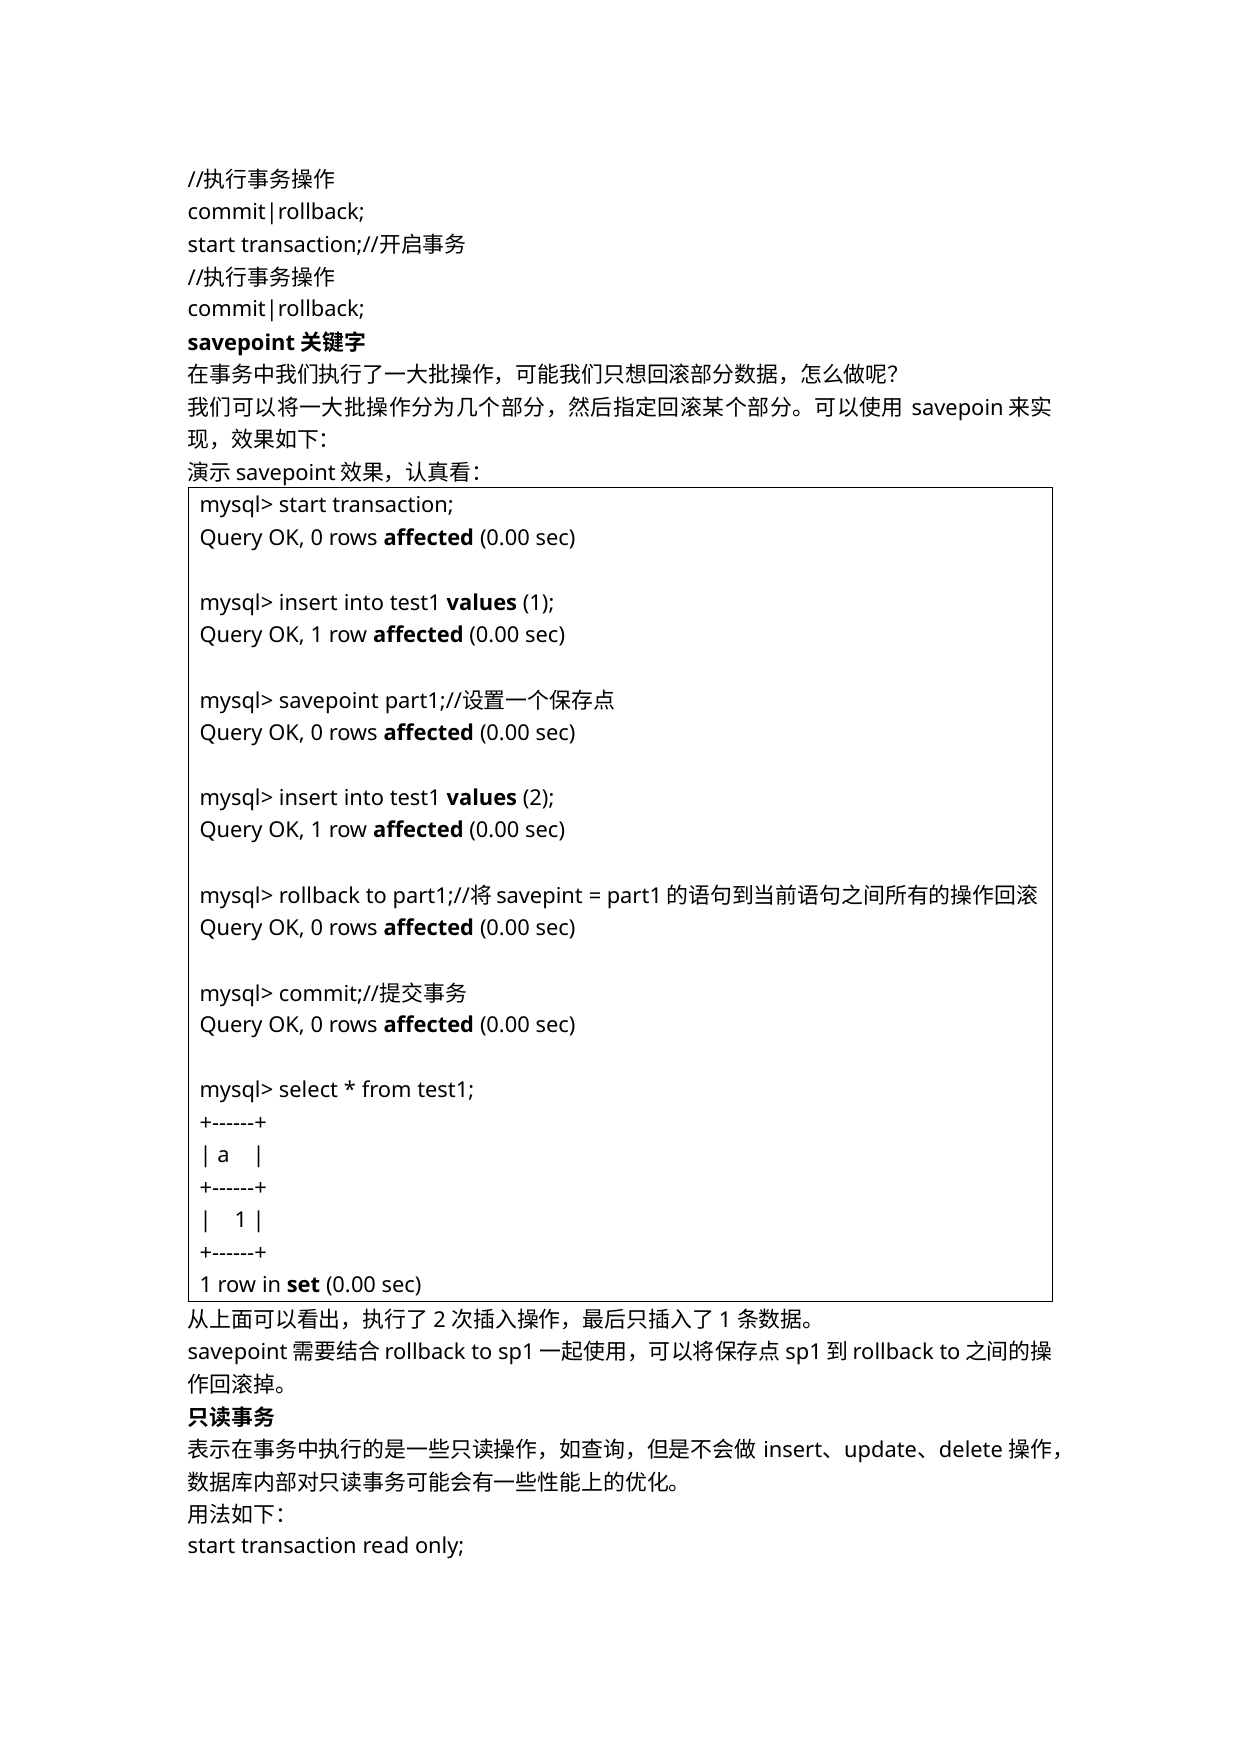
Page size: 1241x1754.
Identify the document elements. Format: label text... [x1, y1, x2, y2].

text 表示在事务中执行的是一些只读操作，如查询，但是不会做 insert、update、delete 操作，数据库内部对只读事务可能会有一些性能上的优化。 [187, 1432, 1053, 1497]
text 演示savepoint效果，认真看： [187, 454, 1053, 487]
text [187, 162, 1053, 227]
text 我们可以将一大批操作分为几个部分，然后指定回滚某个部分。可以使用savepoin来实现，效果如下： [187, 389, 1053, 454]
text savepoint 关键字 [187, 324, 1053, 357]
text 只读事务 [187, 1399, 1053, 1432]
text 用法如下： [187, 1497, 1053, 1529]
text start transaction;//开启事务 //执行事务操作 commit|rollback; [187, 227, 1053, 324]
text 在事务中我们执行了一大批操作，可能我们只想回滚部分数据，怎么做呢？ [187, 357, 1053, 389]
text savepoint需要结合rollback to sp1一起使用，可以将保存点sp1到rollback to之间的操作回滚掉。 [187, 1334, 1053, 1399]
text 从上面可以看出，执行了 2 次插入操作，最后只插入了 1 条数据。 [187, 1302, 1053, 1334]
text start transaction read only; [187, 1529, 1053, 1562]
table_header mysql> start transaction; Query OK, 0 rows affected (0.00 sec) mysql> insert into test1 values (1); Query OK, 1 row affected (0.00 sec) mysql> savepoint part1;//设置一个保存点 Query OK, 0 rows affected (0.00 sec) mysql> insert into test1 values (2); Query OK, 1 row affected (0.00 sec) mysql> rollback to part1;//将savepint = part1的语句到当前语句之间所有的操作回滚 Query OK, 0 rows affected (0.00 sec) mysql> commit;//提交事务 Query OK, 0 rows affected (0.00 sec) mysql> select * from test1; +------+ | a | +------+ | 1 | +------+ 1 row in set (0.00 sec) [189, 488, 1052, 1301]
